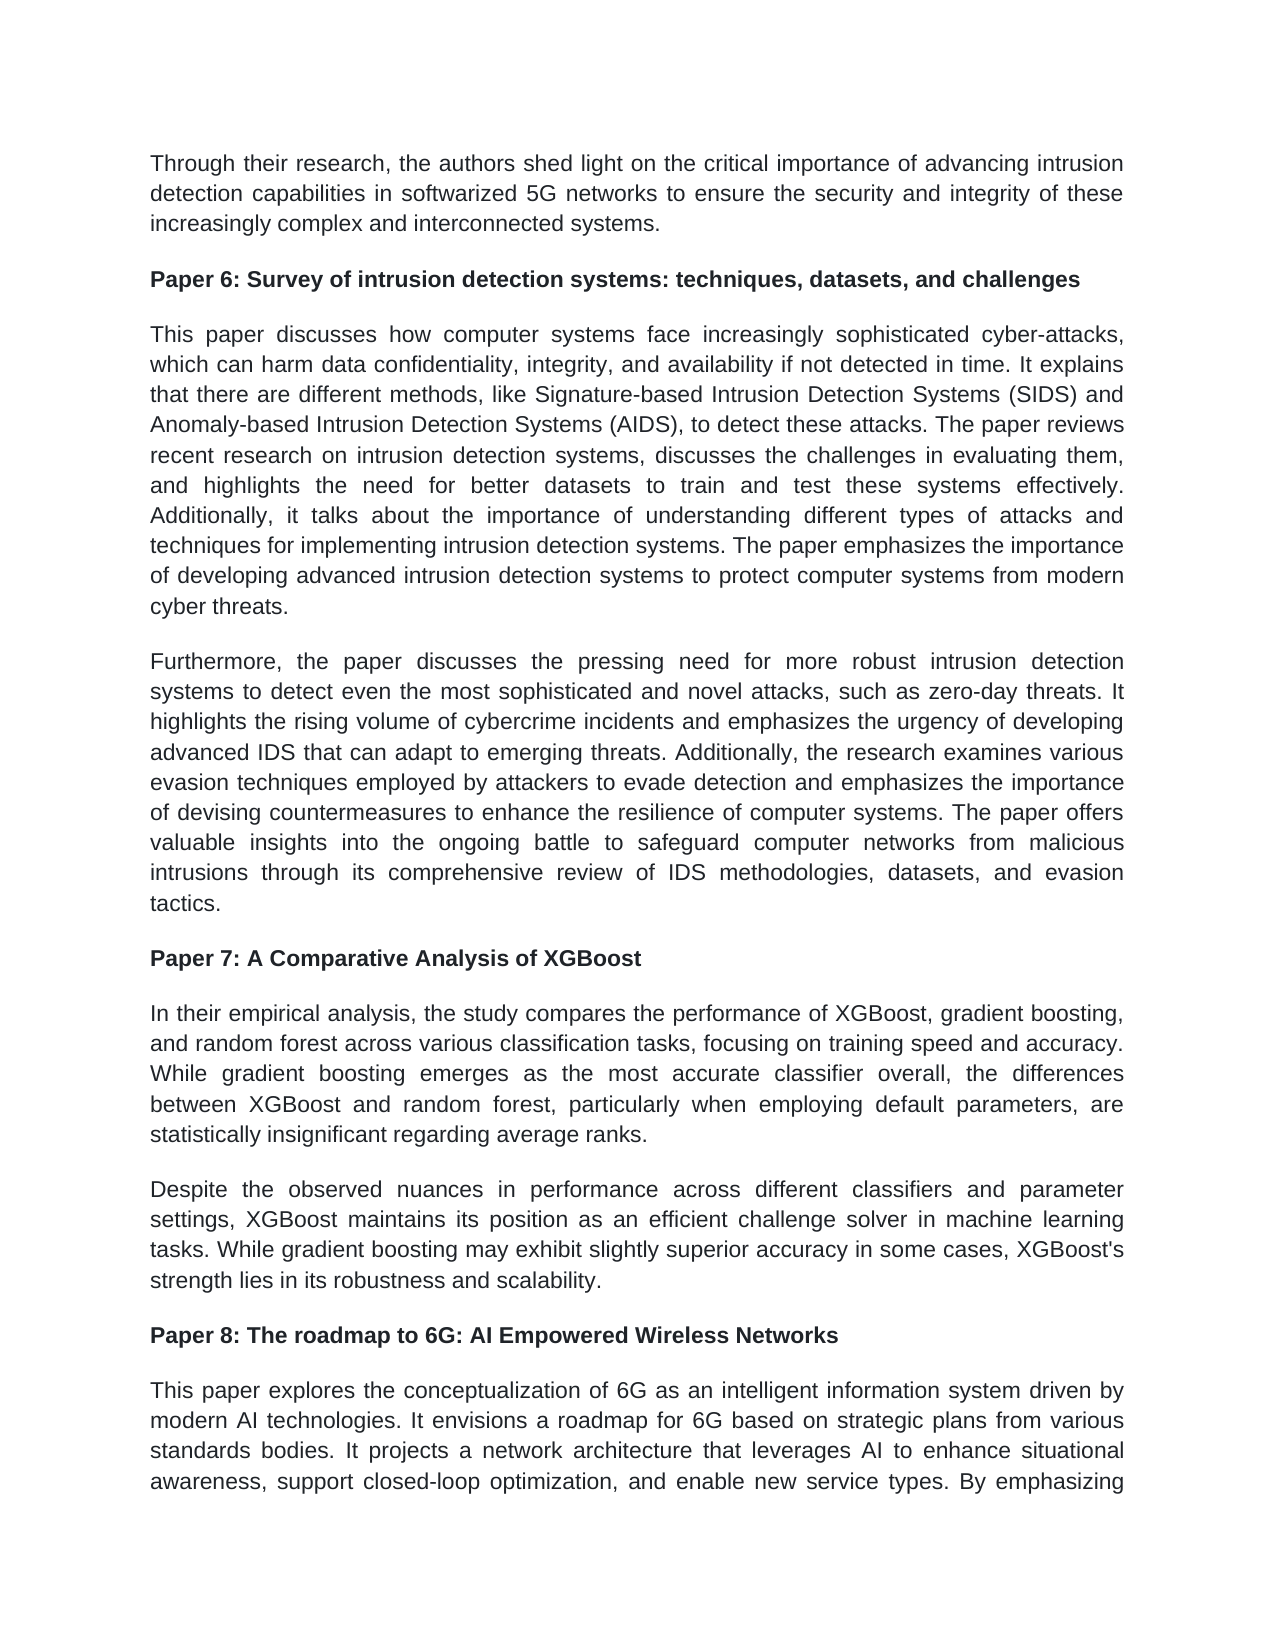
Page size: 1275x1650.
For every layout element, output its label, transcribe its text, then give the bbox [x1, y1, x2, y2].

text Paper 6: Survey of intrusion detection systems: techniques, datasets, and challenges [150, 266, 1125, 292]
text Furthermore, the paper discusses the pressing need for more robust intrusion detection systems to detect even the most sophisticated and novel attacks, such as zero-day threats. It highlights the rising volume of cybercrime incidents and emphasizes the urgency of developing advanced IDS that can adapt to emerging threats. Additionally, the research examines various evasion techniques employed by attackers to evade detection and emphasizes the importance of devising countermeasures to enhance the resilience of computer systems. The paper offers valuable insights into the ongoing battle to safeguard computer networks from malicious intrusions through its comprehensive review of IDS methodologies, datasets, and evasion tactics. [150, 648, 1125, 916]
text Despite the observed nuances in performance across different classifiers and parameter settings, XGBoost maintains its position as an efficient challenge solver in machine learning tasks. While gradient boosting may exhibit slightly superior accuracy in some cases, XGBoost's strength lies in its robustness and scalability. [150, 1176, 1125, 1293]
text Paper 7: A Comparative Analysis of XGBoost [150, 945, 1125, 971]
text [150, 1377, 1125, 1494]
text Paper 8: The roadmap to 6G: AI Empowered Wireless Networks [150, 1322, 1125, 1348]
text This paper discusses how computer systems face increasingly sophisticated cyber-attacks, which can harm data confidentiality, integrity, and availability if not detected in time. It explains that there are different methods, like Signature-based Intrusion Detection Systems (SIDS) and Anomaly-based Intrusion Detection Systems (AIDS), to detect these attacks. The paper reviews recent research on intrusion detection systems, discusses the challenges in evaluating them, and highlights the need for better datasets to train and test these systems effectively. Additionally, it talks about the importance of understanding different types of attacks and techniques for implementing intrusion detection systems. The paper emphasizes the importance of developing advanced intrusion detection systems to protect computer systems from modern cyber threats. [150, 321, 1125, 619]
text In their empirical analysis, the study compares the performance of XGBoost, gradient boosting, and random forest across various classification tasks, focusing on training speed and accuracy. While gradient boosting emerges as the most accurate classifier overall, the differences between XGBoost and random forest, particularly when employing default parameters, are statistically insignificant regarding average ranks. [150, 1000, 1125, 1147]
